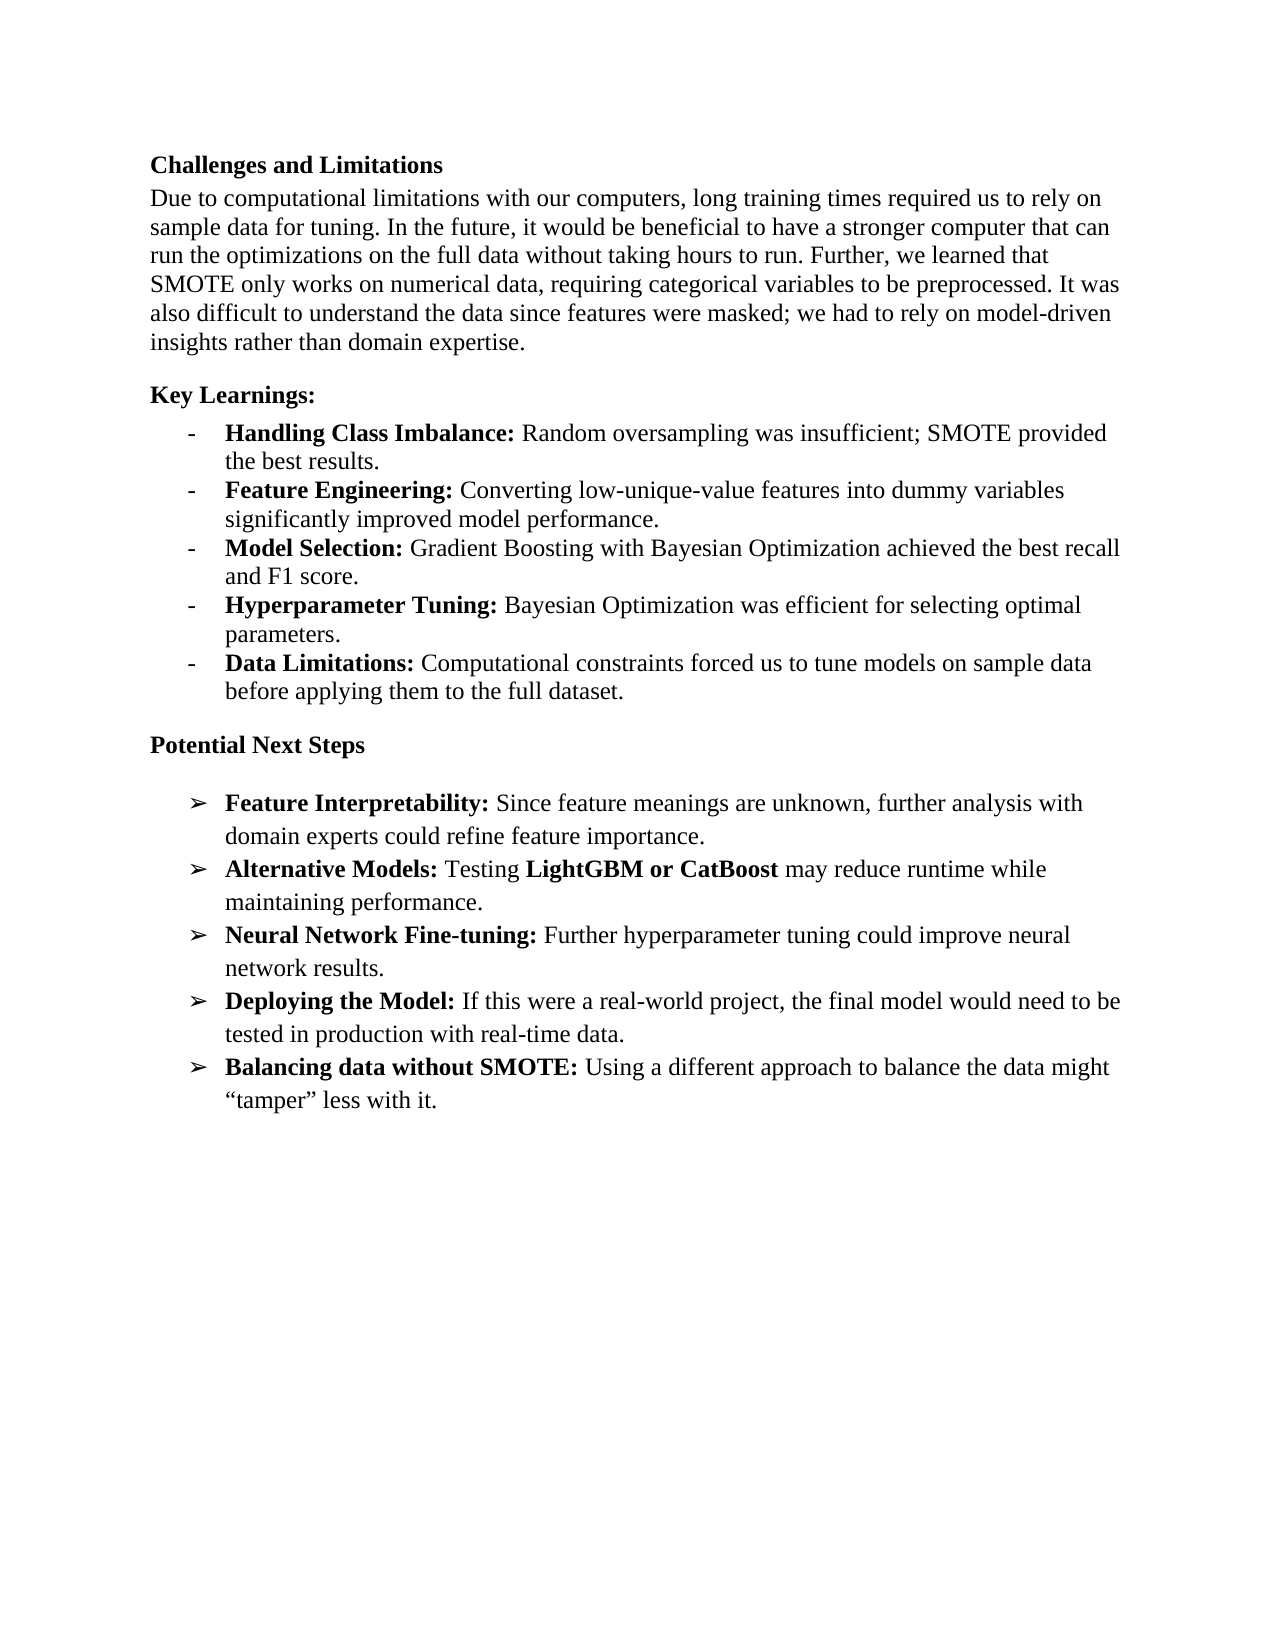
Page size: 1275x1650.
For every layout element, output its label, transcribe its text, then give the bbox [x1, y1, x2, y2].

list Handling Class Imbalance: Random oversampling was insufficient; SMOTE provided the best results. [187, 418, 1125, 475]
list Balancing data without SMOTE: Using a different approach to balance the data might “tamper” less with it. [187, 1052, 1125, 1114]
list Hyperparameter Tuning: Bayesian Optimization was efficient for selecting optimal parameters. [187, 590, 1125, 648]
subtitle Challenges and Limitations [150, 150, 1125, 179]
list Alternative Models: Testing LightGBM or CatBoost may reduce runtime while maintaining performance. [187, 854, 1125, 916]
list Feature Interpretability: Since feature meanings are unknown, further analysis with domain experts could refine feature importance. [187, 788, 1125, 850]
list Feature Engineering: Converting low-unique-value features into dummy variables significantly improved model performance. [187, 475, 1125, 533]
list Model Selection: Gradient Boosting with Bayesian Optimization achieved the best recall and F1 score. [187, 533, 1125, 590]
list Data Limitations: Computational constraints forced us to tune models on sample data before applying them to the full dataset. [187, 648, 1125, 705]
list Neural Network Fine-tuning: Further hyperparameter tuning could improve neural network results. [187, 920, 1125, 982]
list Deploying the Model: If this were a real-world project, the final model would need to be tested in production with real-time data. [187, 986, 1125, 1048]
subtitle Key Learnings: [150, 380, 1125, 409]
subtitle Potential Next Steps [150, 730, 1125, 759]
text Due to computational limitations with our computers, long training times required us to rely on sample data for tuning. In the future, it would be beneficial to have a stronger computer that can run the optimizations on the full data without taking hours to run. Further, we learned that SMOTE only works on numerical data, requiring categorical variables to be preprocessed. It was also difficult to understand the data since features were masked; we had to rely on model-driven insights rather than domain expertise. [150, 183, 1125, 355]
